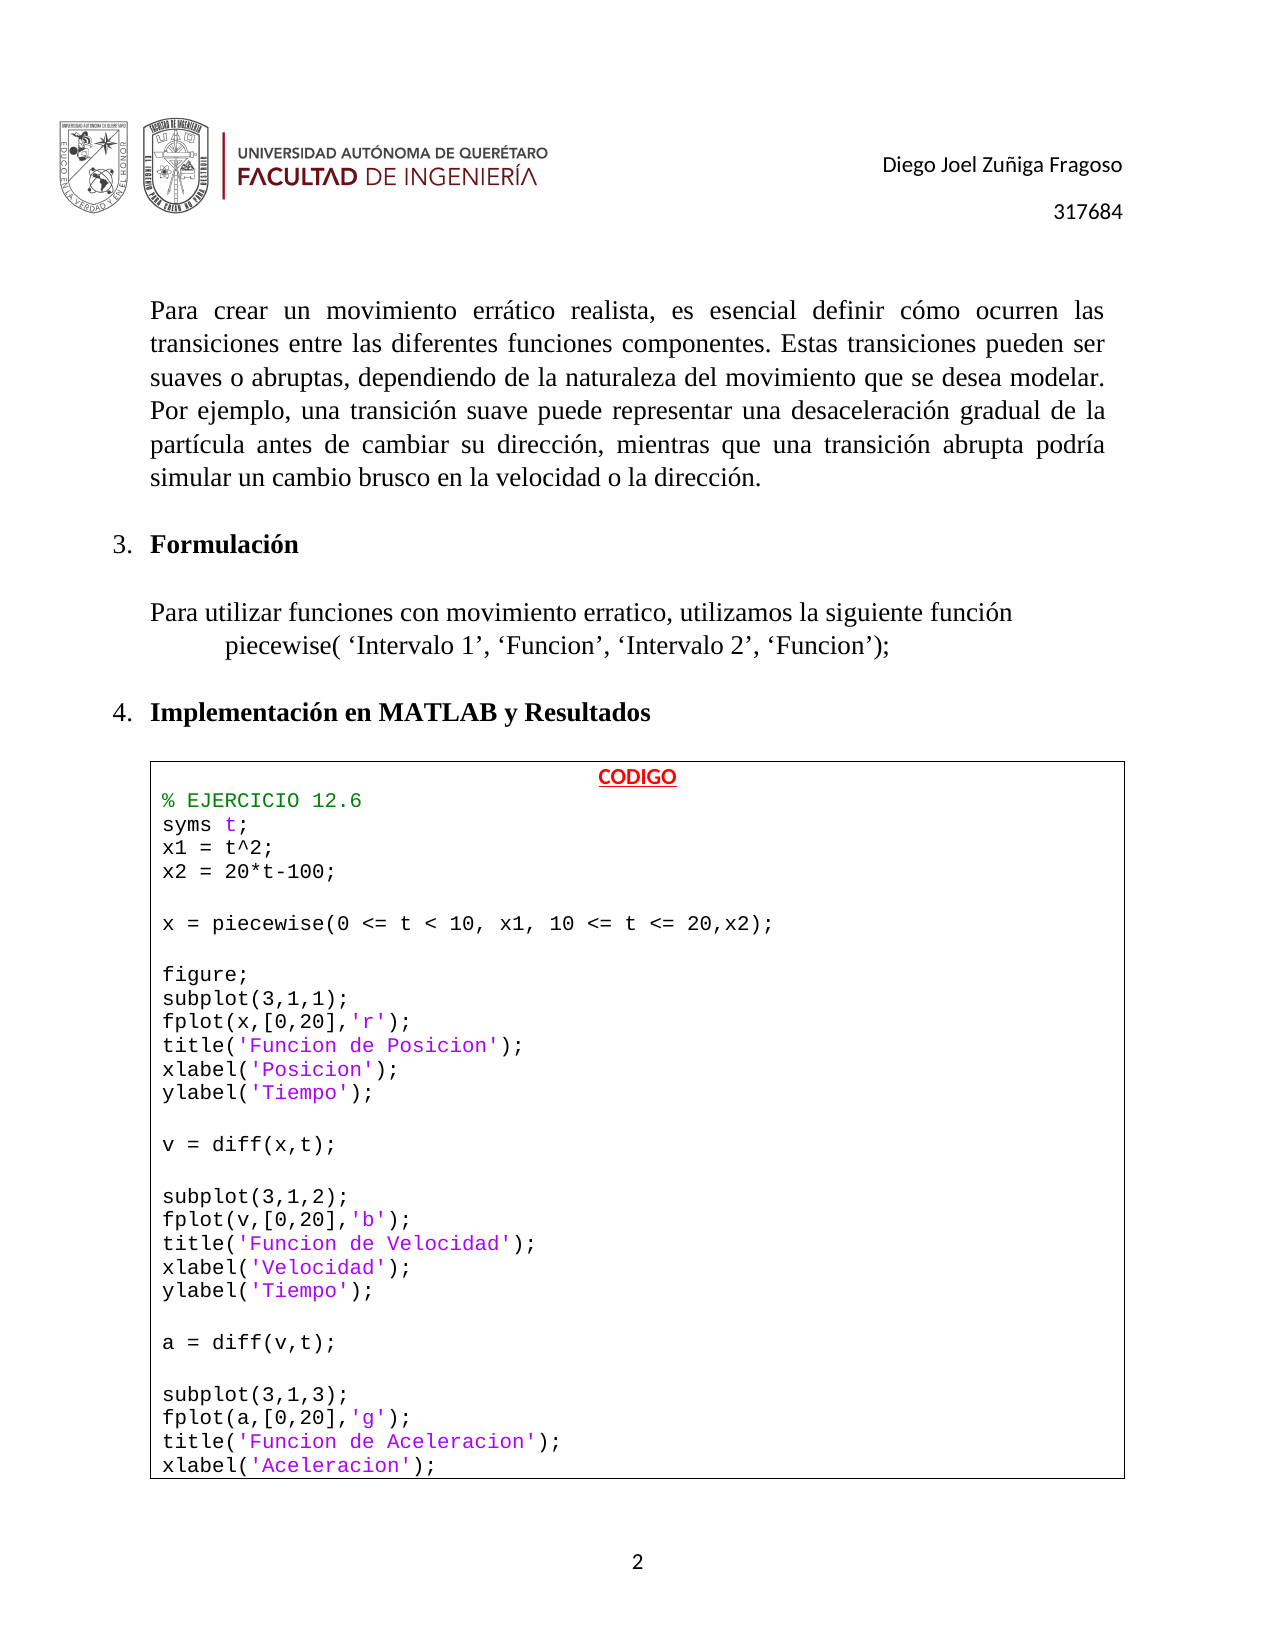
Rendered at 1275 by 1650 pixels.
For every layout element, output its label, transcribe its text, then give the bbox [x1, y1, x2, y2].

text Para utilizar funciones con movimiento erratico, utilizamos la siguiente función [150, 596, 1125, 627]
list Implementación en MATLAB y Resultados [112, 696, 1125, 727]
text Para crear un movimiento errático realista, es esencial definir cómo ocurren las transiciones entre las diferentes funciones componentes. Estas transiciones pueden ser suaves o abruptas, dependiendo de la naturaleza del movimiento que se desea modelar. Por ejemplo, una transición suave puede representar una desaceleración gradual de la partícula antes de cambiar su dirección, mientras que una transición abrupta podría simular un cambio brusco en la velocidad o la dirección. [150, 294, 1106, 493]
list Formulación [112, 528, 1125, 560]
picture [48, 103, 559, 229]
text piecewise( ‘Intervalo 1’, ‘Funcion’, ‘Intervalo 2’, ‘Funcion’); [150, 629, 1125, 660]
